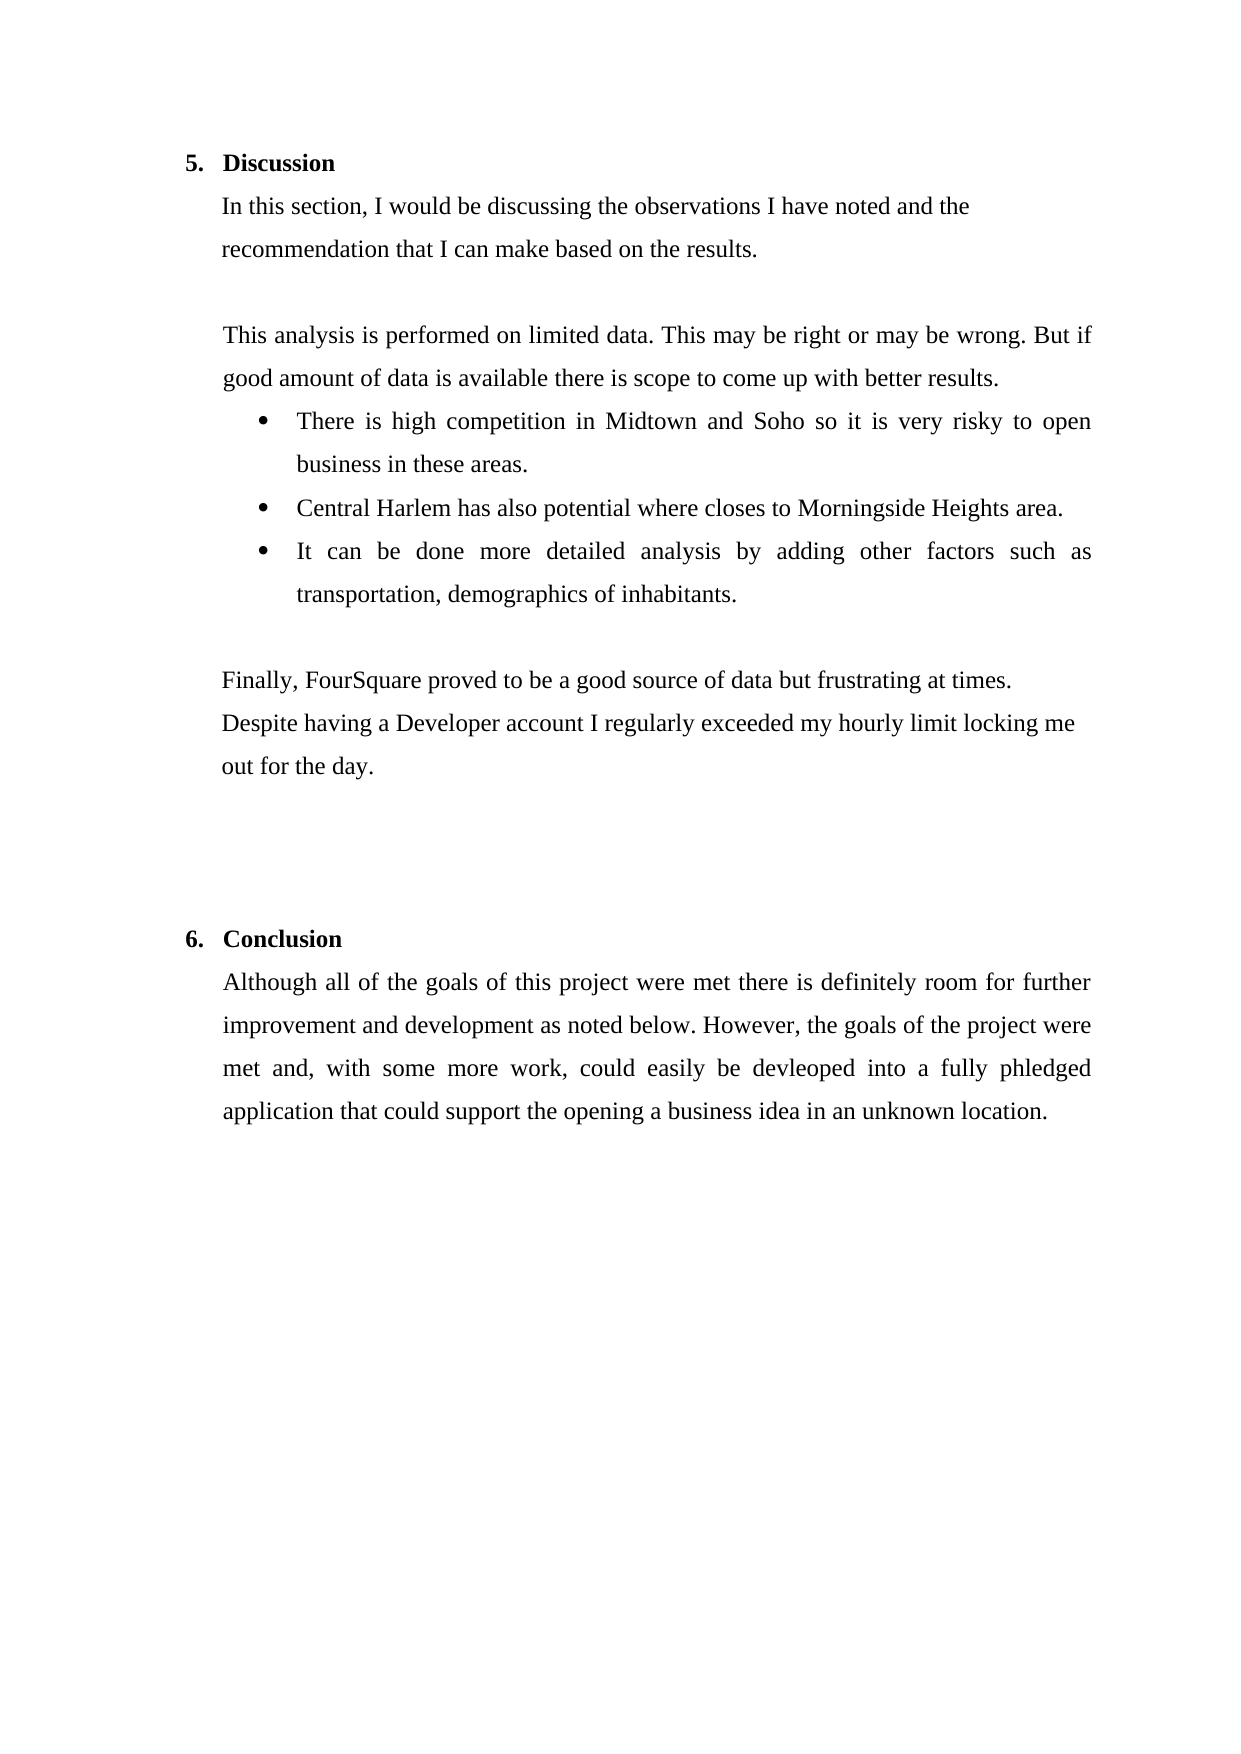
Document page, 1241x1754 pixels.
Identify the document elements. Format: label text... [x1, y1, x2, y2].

list Conclusion [185, 924, 1093, 953]
list It can be done more detailed analysis by adding other factors such as transportation, demographics of inhabitants. [259, 536, 1093, 608]
list Although all of the goals of this project were met there is definitely room for further improvement and development as noted below. However, the goals of the project were met and, with some more work, could easily be devleoped into a fully phledged application that could support the opening a business idea in an unknown location. [223, 967, 1093, 1125]
text In this section, I would be discussing the observations I have noted and the recommendation that I can make based on the results. [221, 191, 1093, 263]
list There is high competition in Midtown and Soho so it is very risky to open business in these areas. [259, 406, 1093, 478]
list This analysis is performed on limited data. This may be right or may be wrong. But if good amount of data is available there is scope to come up with better results. [223, 320, 1093, 392]
list Central Harlem has also potential where closes to Morningside Heights area. [259, 493, 1093, 521]
text Finally, FourSquare proved to be a good source of data but frustrating at times. Despite having a Developer account I regularly exceeded my hourly limit locking me out for the day. [221, 665, 1093, 780]
list Discussion [185, 148, 1093, 176]
